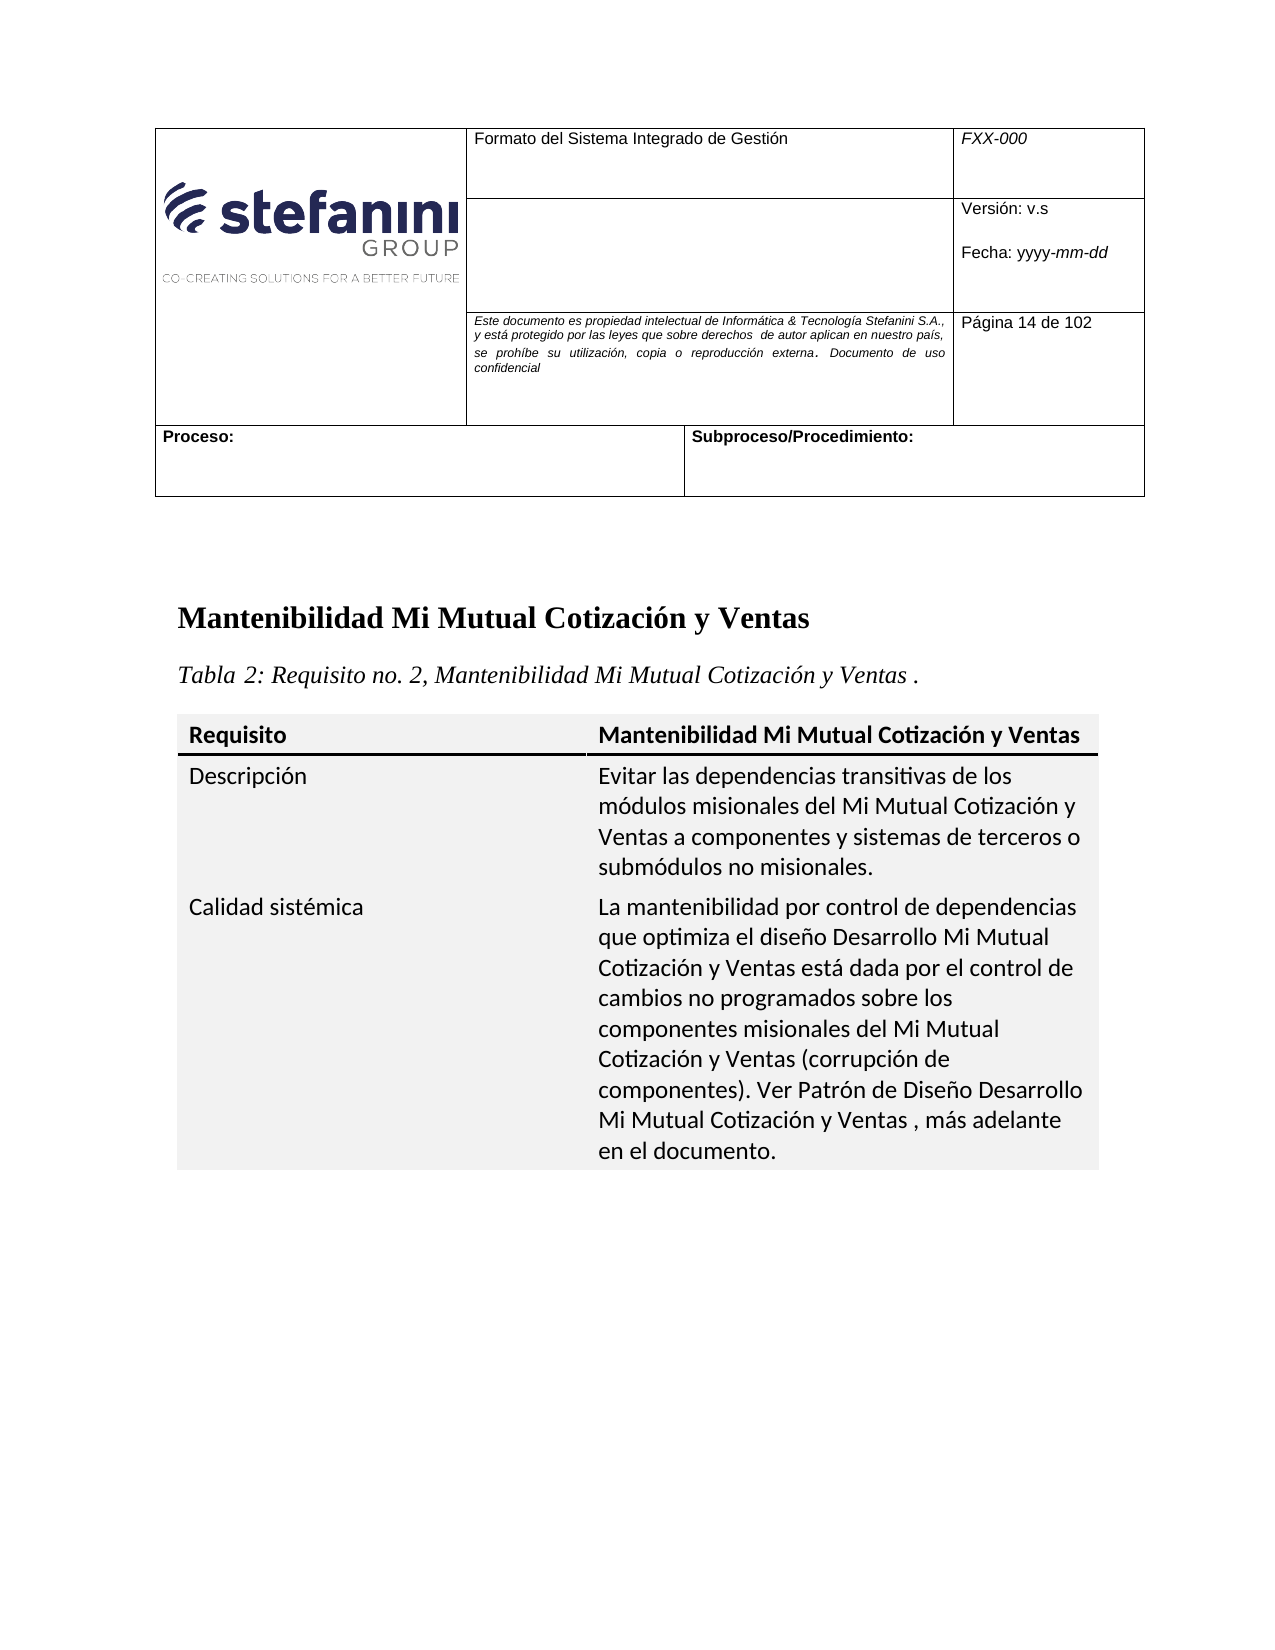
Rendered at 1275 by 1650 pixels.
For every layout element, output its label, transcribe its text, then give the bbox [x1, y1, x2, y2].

table_header Requisito [178, 715, 586, 753]
subtitle Mantenibilidad Mi Mutual Cotización y Ventas [177, 599, 1098, 635]
table_cell Calidad sistémica [178, 887, 586, 1169]
table_header Mantenibilidad Mi Mutual Cotización y Ventas [587, 715, 1098, 753]
table_cell Evitar las dependencias transitivas de los módulos misionales del Mi Mutual Cotización y Ventas a componentes y sistemas de terceros o submódulos no misionales. [587, 756, 1098, 886]
table_cell Descripción [178, 756, 586, 886]
table_cell La mantenibilidad por control de dependencias que optimiza el diseño Desarrollo Mi Mutual Cotización y Ventas está dada por el control de cambios no programados sobre los componentes misionales del Mi Mutual Cotización y Ventas (corrupción de componentes). Ver Patrón de Diseño Desarrollo Mi Mutual Cotización y Ventas , más adelante en el documento. [587, 887, 1098, 1169]
text Tabla 2: Requisito no. 2, Mantenibilidad Mi Mutual Cotización y Ventas . [177, 660, 1098, 689]
picture [162, 182, 460, 286]
